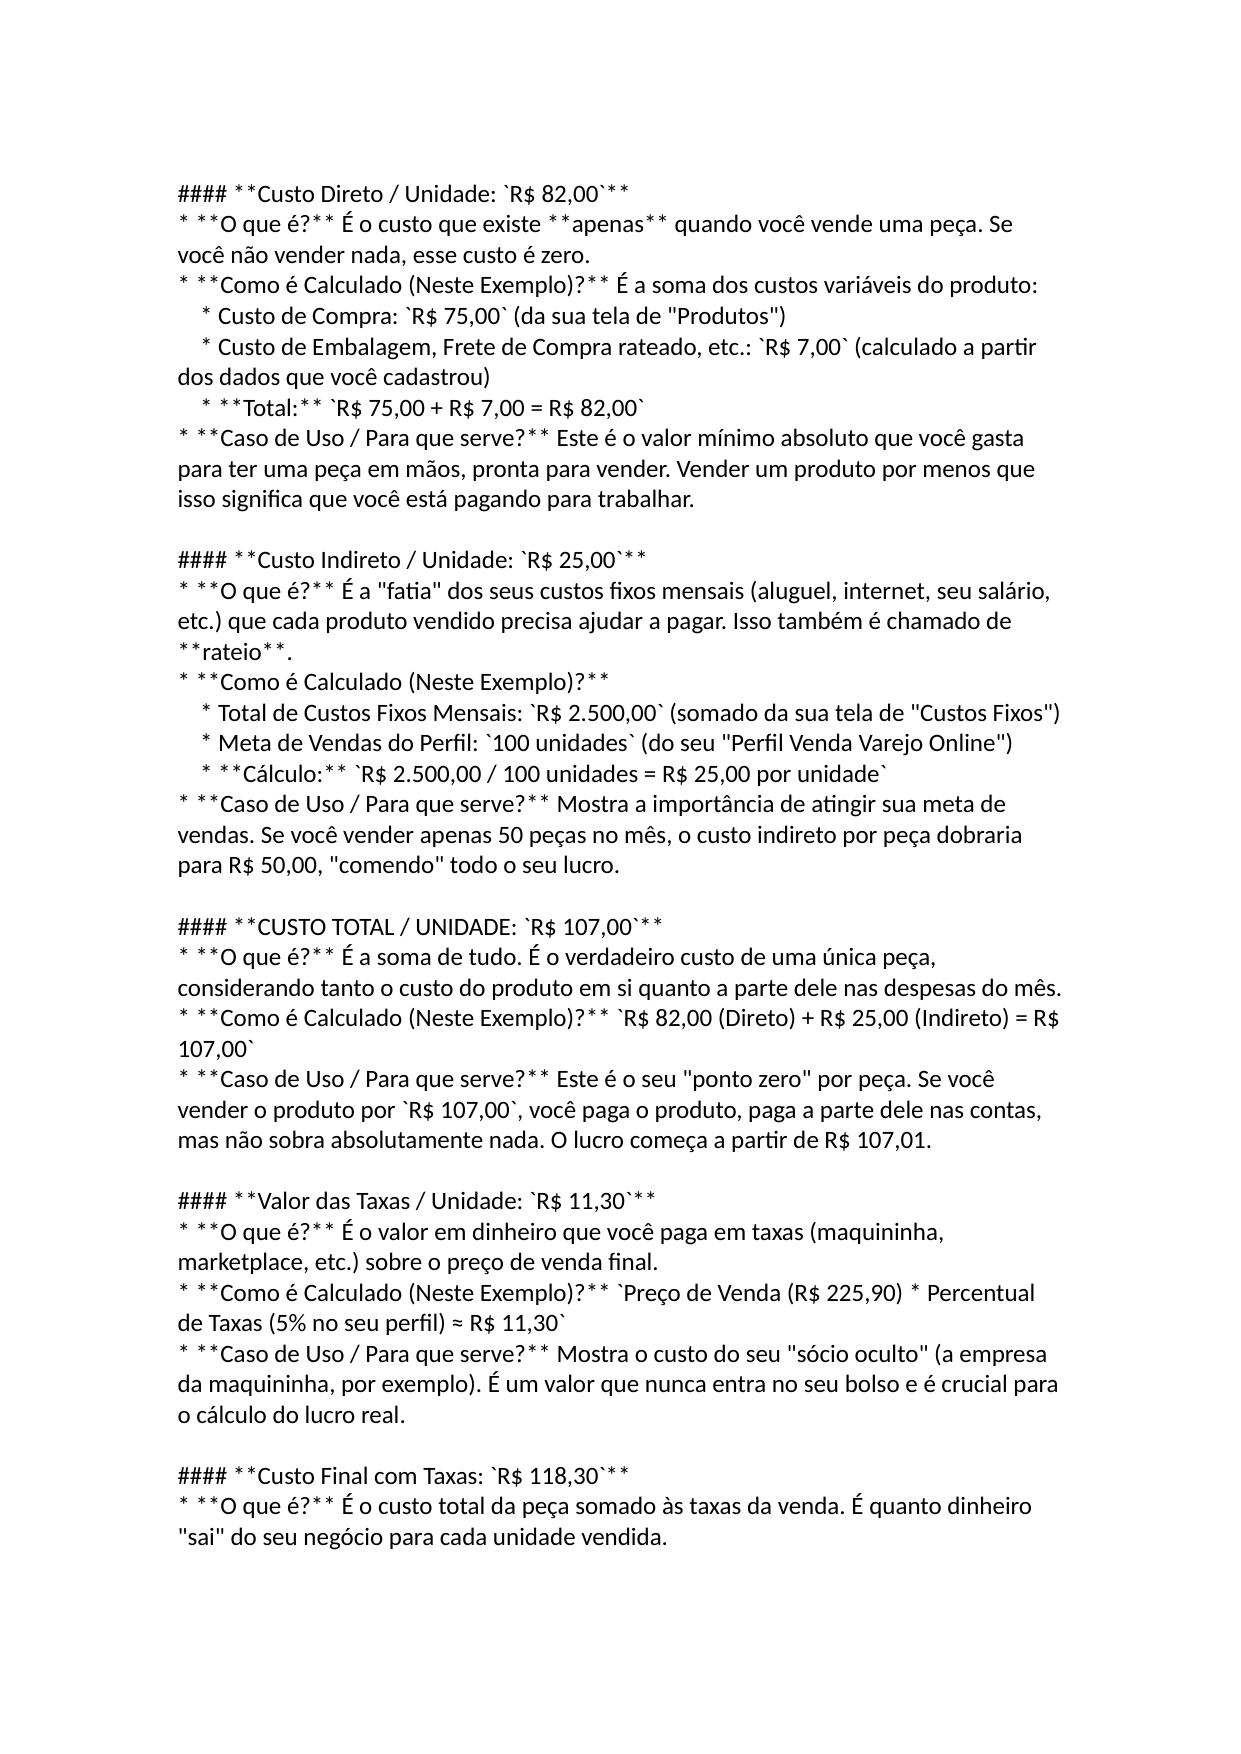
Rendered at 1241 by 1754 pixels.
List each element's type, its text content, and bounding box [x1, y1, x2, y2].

text * Total de Custos Fixos Mensais: `R$ 2.500,00` (somado da sua tela de "Custos Fixos") [177, 697, 1063, 727]
text * **Total:** `R$ 75,00 + R$ 7,00 = R$ 82,00` [177, 392, 1063, 422]
text * **Como é Calculado (Neste Exemplo)?** `R$ 82,00 (Direto) + R$ 25,00 (Indireto) = R$ 107,00` [177, 1002, 1063, 1063]
text #### **Custo Final com Taxas: `R$ 118,30`** [177, 1460, 1063, 1491]
text #### **CUSTO TOTAL / UNIDADE: `R$ 107,00`** [177, 911, 1063, 941]
text #### **Valor das Taxas / Unidade: `R$ 11,30`** [177, 1185, 1063, 1216]
text * **Cálculo:** `R$ 2.500,00 / 100 unidades = R$ 25,00 por unidade` [177, 758, 1063, 788]
text * **Caso de Uso / Para que serve?** Mostra a importância de atingir sua meta de vendas. Se você vender apenas 50 peças no mês, o custo indireto por peça dobraria para R$ 50,00, "comendo" todo o seu lucro. [177, 788, 1063, 880]
text * **Caso de Uso / Para que serve?** Este é o seu "ponto zero" por peça. Se você vender o produto por `R$ 107,00`, você paga o produto, paga a parte dele nas contas, mas não sobra absolutamente nada. O lucro começa a partir de R$ 107,01. [177, 1063, 1063, 1155]
text * Custo de Embalagem, Frete de Compra rateado, etc.: `R$ 7,00` (calculado a partir dos dados que você cadastrou) [177, 331, 1063, 392]
text * Custo de Compra: `R$ 75,00` (da sua tela de "Produtos") [177, 300, 1063, 331]
text * **Como é Calculado (Neste Exemplo)?** [177, 666, 1063, 697]
text * **O que é?** É a "fatia" dos seus custos fixos mensais (aluguel, internet, seu salário, etc.) que cada produto vendido precisa ajudar a pagar. Isso também é chamado de **rateio**. [177, 575, 1063, 666]
text * **Como é Calculado (Neste Exemplo)?** `Preço de Venda (R$ 225,90) * Percentual de Taxas (5% no seu perfil) ≈ R$ 11,30` [177, 1277, 1063, 1338]
text * **Caso de Uso / Para que serve?** Este é o valor mínimo absoluto que você gasta para ter uma peça em mãos, pronta para vender. Vender um produto por menos que isso significa que você está pagando para trabalhar. [177, 422, 1063, 514]
text * **Como é Calculado (Neste Exemplo)?** É a soma dos custos variáveis do produto: [177, 270, 1063, 300]
text * Meta de Vendas do Perfil: `100 unidades` (do seu "Perfil Venda Varejo Online") [177, 727, 1063, 758]
text * **O que é?** É o valor em dinheiro que você paga em taxas (maquininha, marketplace, etc.) sobre o preço de venda final. [177, 1216, 1063, 1277]
text #### **Custo Direto / Unidade: `R$ 82,00`** [177, 178, 1063, 209]
text * **Caso de Uso / Para que serve?** Mostra o custo do seu "sócio oculto" (a empresa da maquininha, por exemplo). É um valor que nunca entra no seu bolso e é crucial para o cálculo do lucro real. [177, 1338, 1063, 1429]
text #### **Custo Indireto / Unidade: `R$ 25,00`** [177, 544, 1063, 575]
text * **O que é?** É a soma de tudo. É o verdadeiro custo de uma única peça, considerando tanto o custo do produto em si quanto a parte dele nas despesas do mês. [177, 941, 1063, 1002]
text * **O que é?** É o custo total da peça somado às taxas da venda. É quanto dinheiro "sai" do seu negócio para cada unidade vendida. [177, 1491, 1063, 1552]
text * **O que é?** É o custo que existe **apenas** quando você vende uma peça. Se você não vender nada, esse custo é zero. [177, 209, 1063, 270]
